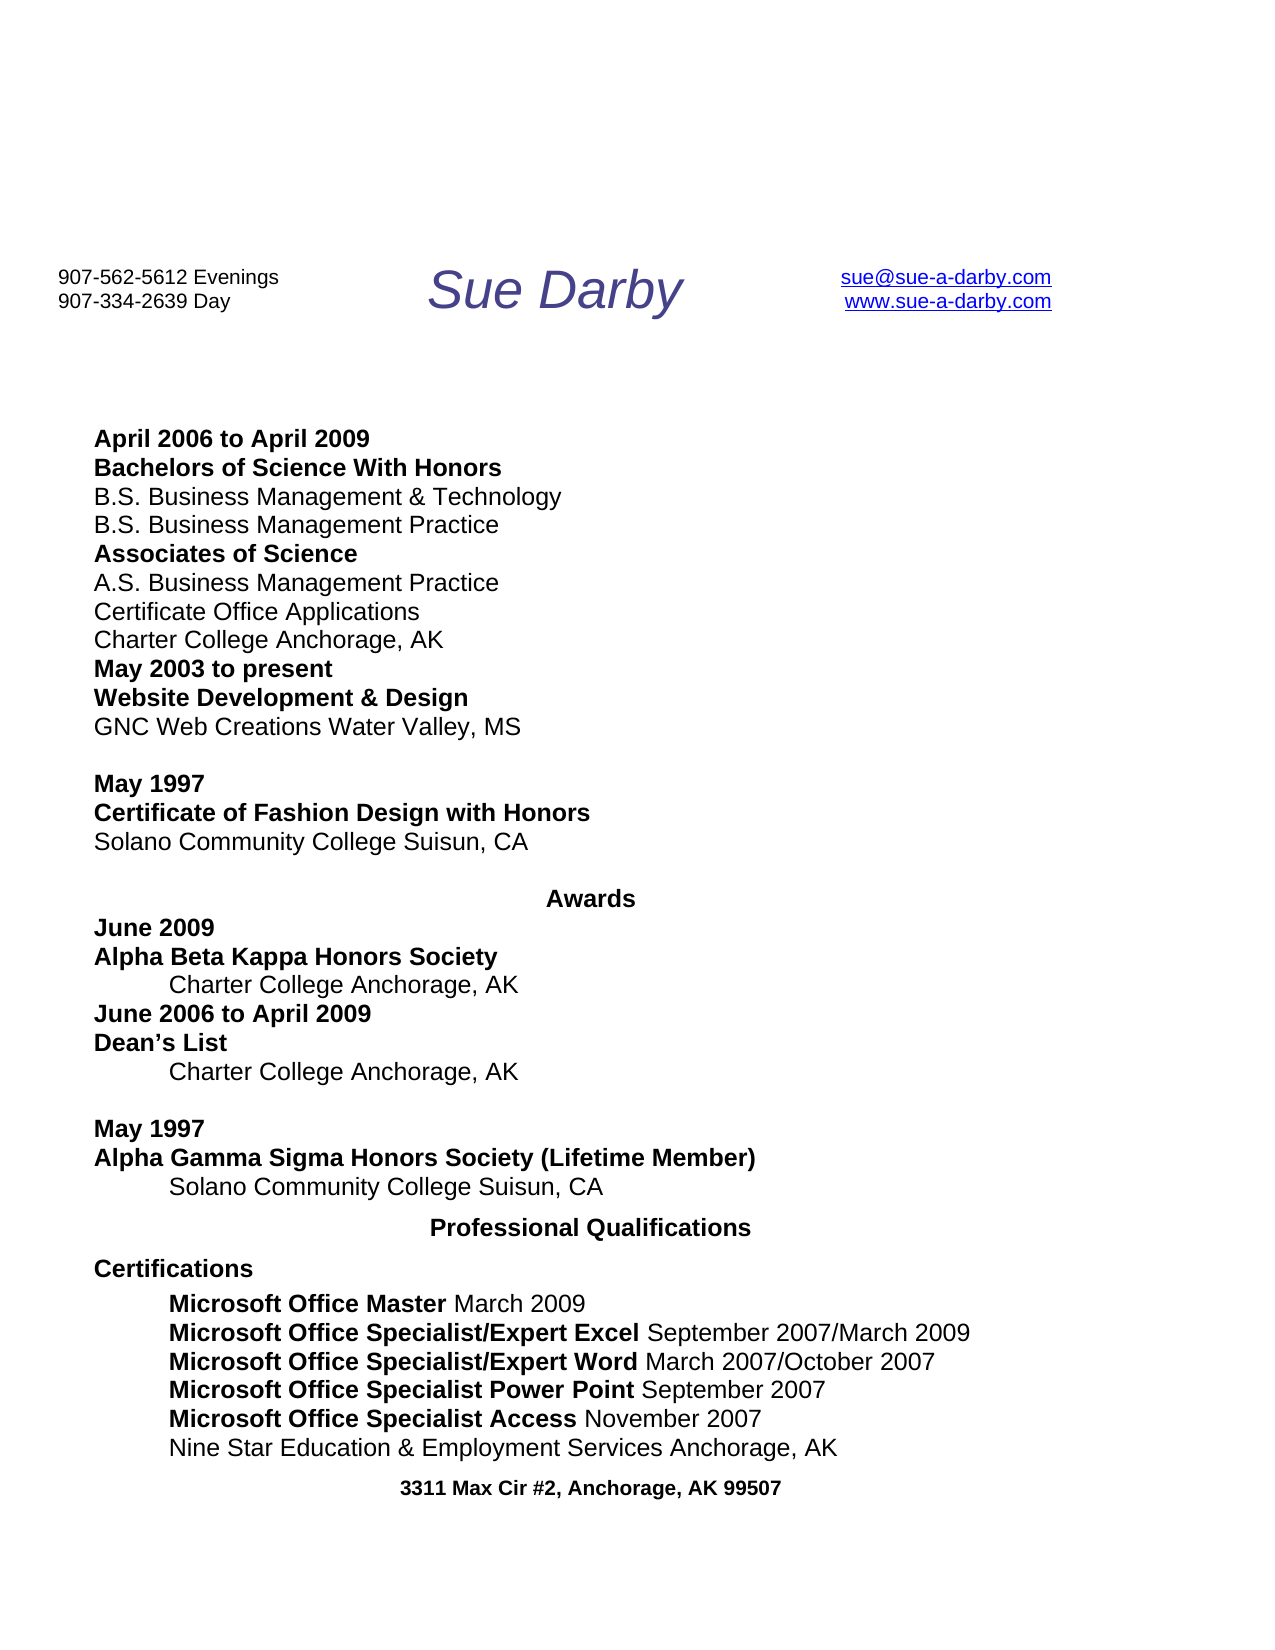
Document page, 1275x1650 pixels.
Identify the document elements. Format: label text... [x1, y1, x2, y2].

text Certificate of Fashion Design with Honors [94, 798, 1087, 827]
text Charter College Anchorage, AK [94, 625, 1087, 654]
text May 1997 [94, 769, 1087, 798]
text Certificate Office Applications [94, 597, 1087, 625]
text Alpha Gamma Sigma Honors Society (Lifetime Member) [94, 1143, 1087, 1172]
text June 2009 [94, 913, 1087, 942]
text Dean’s List [94, 1028, 1087, 1057]
text Charter College Anchorage, AK [169, 970, 1087, 999]
text Microsoft Office Specialist Access November 2007 [169, 1404, 1087, 1433]
text Microsoft Office Specialist/Expert Word March 2007/October 2007 [169, 1347, 1087, 1375]
text B.S. Business Management & Technology [94, 482, 1087, 510]
text Microsoft Office Specialist Power Point September 2007 [169, 1375, 1087, 1404]
text Alpha Beta Kappa Honors Society [94, 942, 1087, 970]
subtitle Certifications [94, 1254, 1087, 1283]
text GNC Web Creations Water Valley, MS [94, 712, 1087, 740]
text April 2006 to April 2009 [94, 424, 1087, 453]
text Solano Community College Suisun, CA [94, 827, 1087, 855]
text Associates of Science [94, 539, 1087, 568]
text June 2006 to April 2009 [94, 999, 1087, 1028]
text May 2003 to present [94, 654, 1087, 683]
text Charter College Anchorage, AK [169, 1057, 1087, 1085]
text Solano Community College Suisun, CA [169, 1172, 1087, 1200]
text Awards [94, 884, 1087, 913]
text Nine Star Education & Employment Services Anchorage, AK [169, 1433, 1087, 1462]
text Microsoft Office Master March 2009 [169, 1289, 1087, 1318]
text B.S. Business Management Practice [94, 510, 1087, 539]
text Website Development & Design [94, 683, 1087, 712]
text May 1997 [94, 1114, 1087, 1143]
text Bachelors of Science With Honors [94, 453, 1087, 482]
text A.S. Business Management Practice [94, 568, 1087, 597]
text Microsoft Office Specialist/Expert Excel September 2007/March 2009 [169, 1318, 1087, 1347]
text Professional Qualifications [94, 1213, 1087, 1242]
